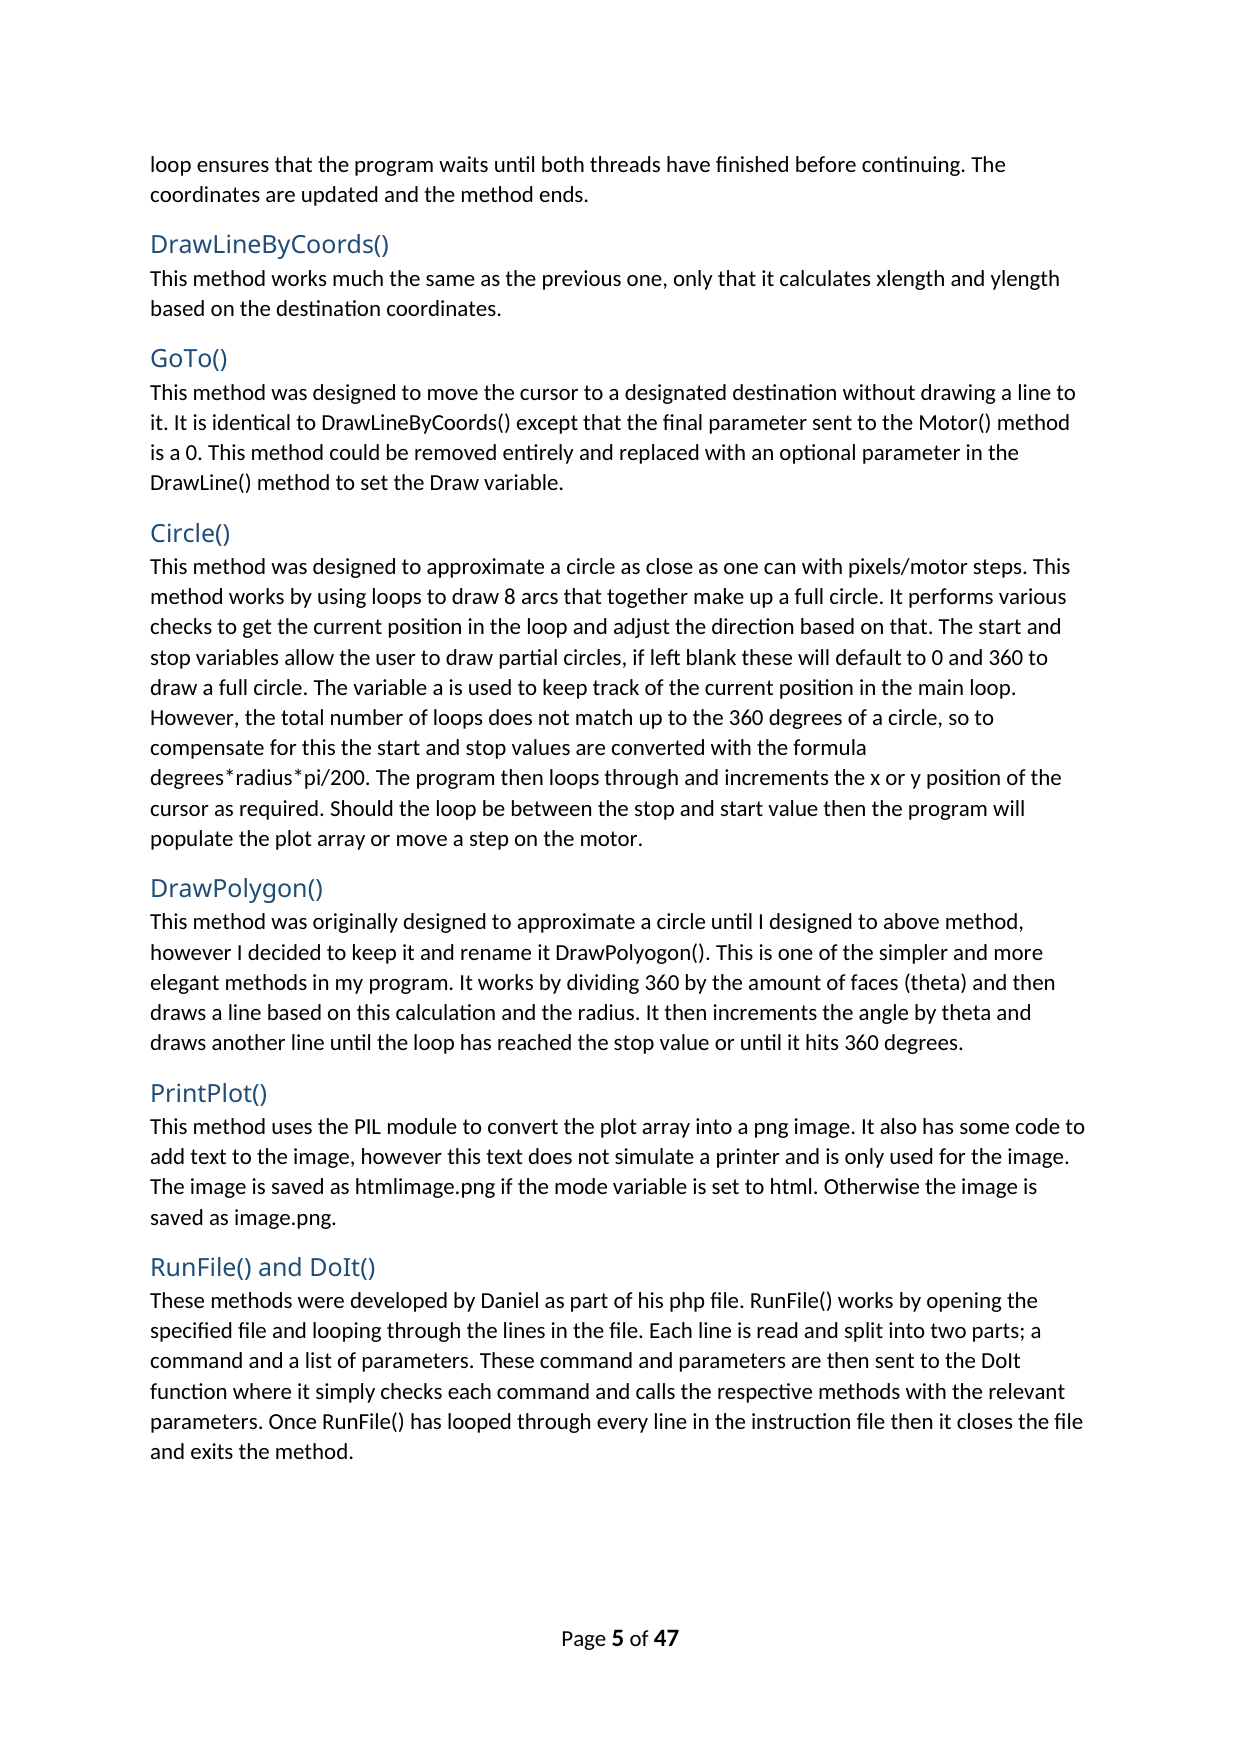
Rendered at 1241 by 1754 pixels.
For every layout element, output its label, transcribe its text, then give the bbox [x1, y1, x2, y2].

text This method was designed to approximate a circle as close as one can with pixels/motor steps. This method works by using loops to draw 8 arcs that together make up a full circle. It performs various checks to get the current position in the loop and adjust the direction based on that. The start and stop variables allow the user to draw partial circles, if left blank these will default to 0 and 360 to draw a full circle. The variable a is used to keep track of the current position in the main loop. However, the total number of loops does not match up to the 360 degrees of a circle, so to compensate for this the start and stop values are converted with the formula degrees*radius*pi/200. The program then loops through and increments the x or y position of the cursor as required. Should the loop be between the stop and start value then the program will populate the plot array or move a step on the motor. [150, 552, 1090, 852]
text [150, 150, 1090, 208]
subtitle DrawPolygon() [150, 871, 1090, 905]
subtitle PrintPlot() [150, 1075, 1090, 1109]
subtitle GoTo() [150, 341, 1090, 375]
text This method was designed to move the cursor to a designated destination without drawing a line to it. It is identical to DrawLineByCoords() except that the final parameter sent to the Motor() method is a 0. This method could be removed entirely and replaced with an optional parameter in the DrawLine() method to set the Draw variable. [150, 378, 1090, 496]
text This method was originally designed to approximate a circle until I designed to above method, however I decided to keep it and rename it DrawPolyogon(). This is one of the simpler and more elegant methods in my program. It works by dividing 360 by the amount of faces (theta) and then draws a line based on this calculation and the radius. It then increments the angle by theta and draws another line until the loop has reached the stop value or until it hits 360 degrees. [150, 907, 1090, 1056]
subtitle Circle() [150, 515, 1090, 549]
subtitle RunFile() and DoIt() [150, 1249, 1090, 1283]
text These methods were developed by Daniel as part of his php file. RunFile() works by opening the specified file and looping through the lines in the file. Each line is read and split into two parts; a command and a list of parameters. These command and parameters are then sent to the DoIt function where it simply checks each command and calls the respective methods with the relevant parameters. Once RunFile() has looped through every line in the instruction file then it closes the file and exits the method. [150, 1286, 1090, 1465]
subtitle DrawLineByCoords() [150, 227, 1090, 261]
text This method works much the same as the previous one, only that it calculates xlength and ylength based on the destination coordinates. [150, 264, 1090, 322]
text This method uses the PIL module to convert the plot array into a png image. It also has some code to add text to the image, however this text does not simulate a printer and is only used for the image. The image is saved as htmlimage.png if the mode variable is set to html. Otherwise the image is saved as image.png. [150, 1112, 1090, 1231]
